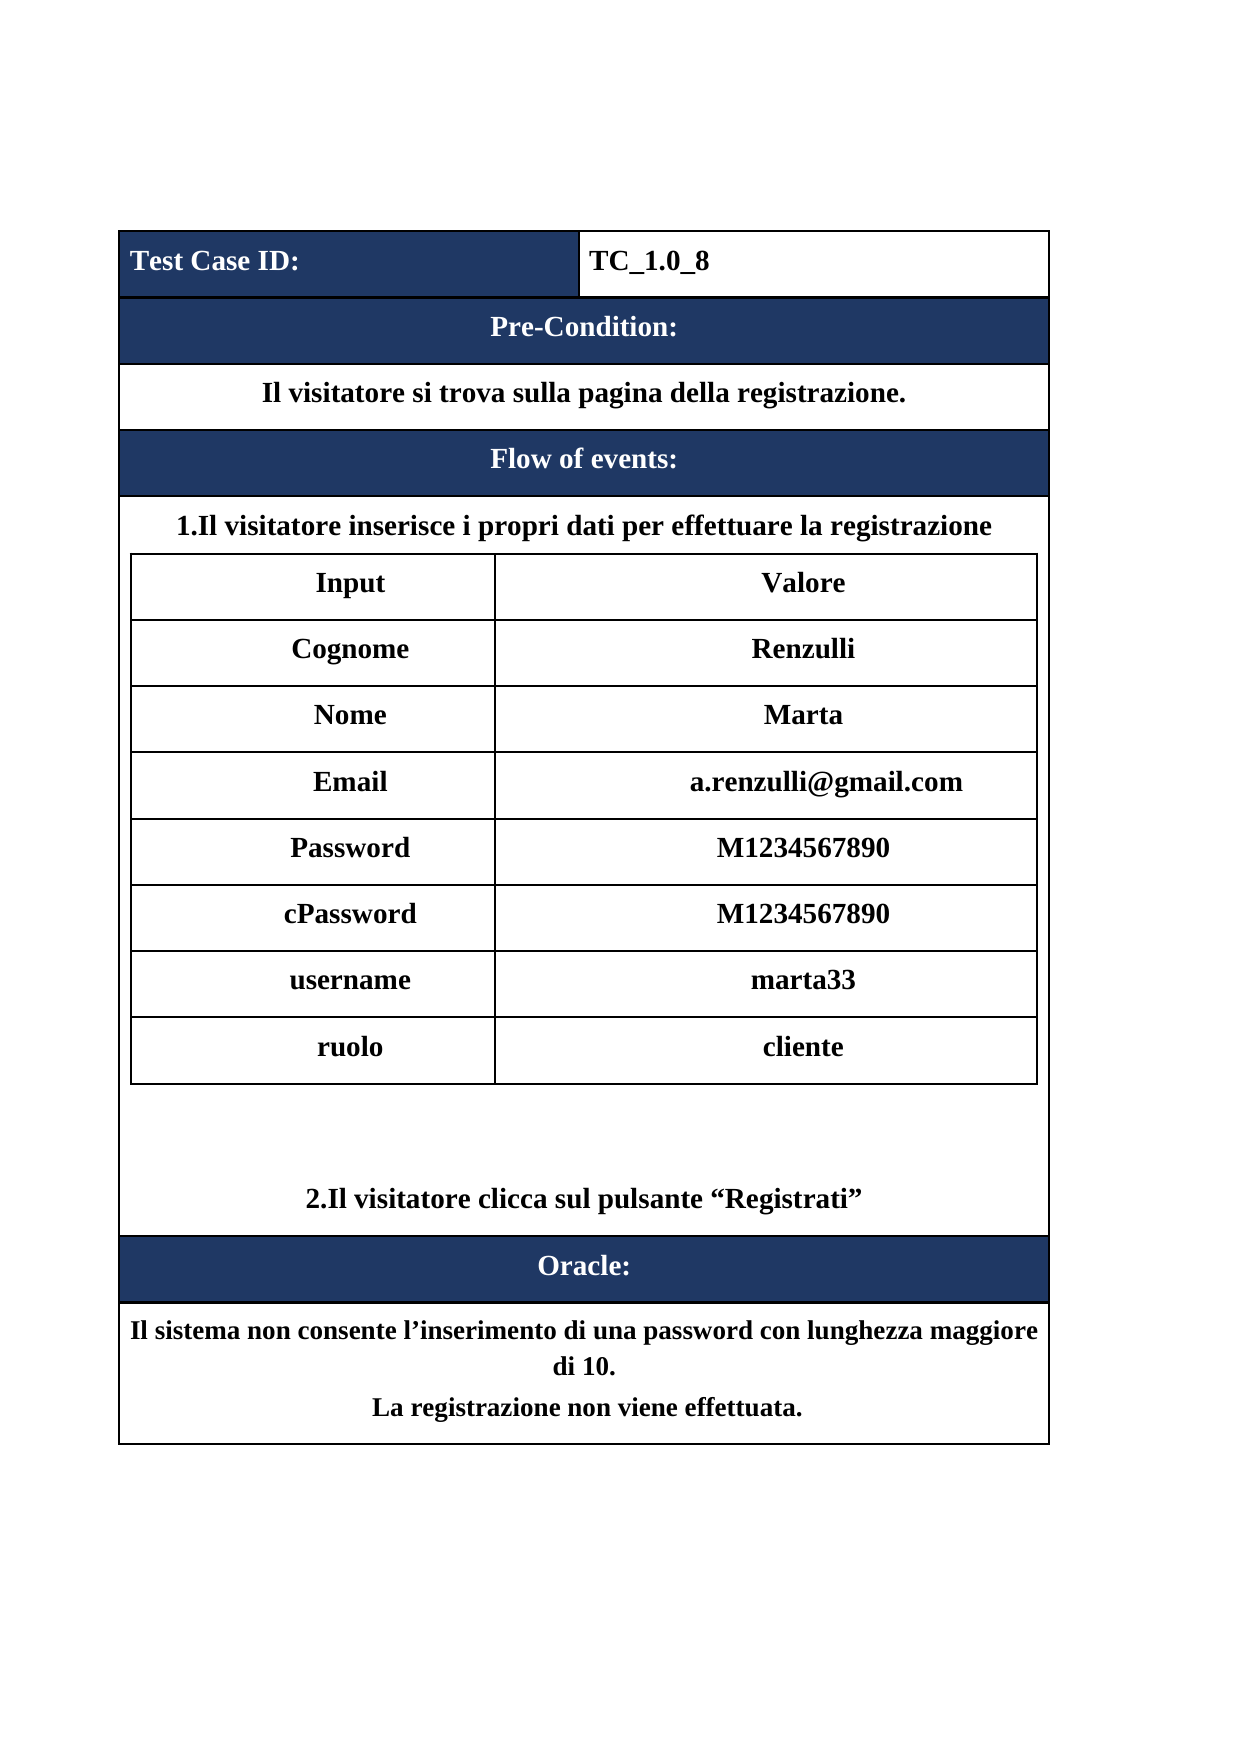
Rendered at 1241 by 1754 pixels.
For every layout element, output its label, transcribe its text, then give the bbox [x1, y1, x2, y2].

table_cell Il sistema non consente l’inserimento di una password con lunghezza maggiore di 10. La registrazione non viene effettuata. [120, 1304, 1048, 1443]
table_cell Pre-Condition: [120, 299, 1048, 363]
table_cell 1.Il visitatore inserisce i propri dati per effettuare la registrazione 2.Il visitatore clicca sul pulsante “Registrati” [120, 497, 1048, 1235]
table_cell Oracle: [120, 1237, 1048, 1301]
table_header Test Case ID: [120, 232, 578, 296]
table_header TC_1.0_8 [580, 232, 1048, 296]
table_cell Il visitatore si trova sulla pagina della registrazione. [120, 365, 1048, 429]
table_cell Flow of events: [120, 431, 1048, 495]
